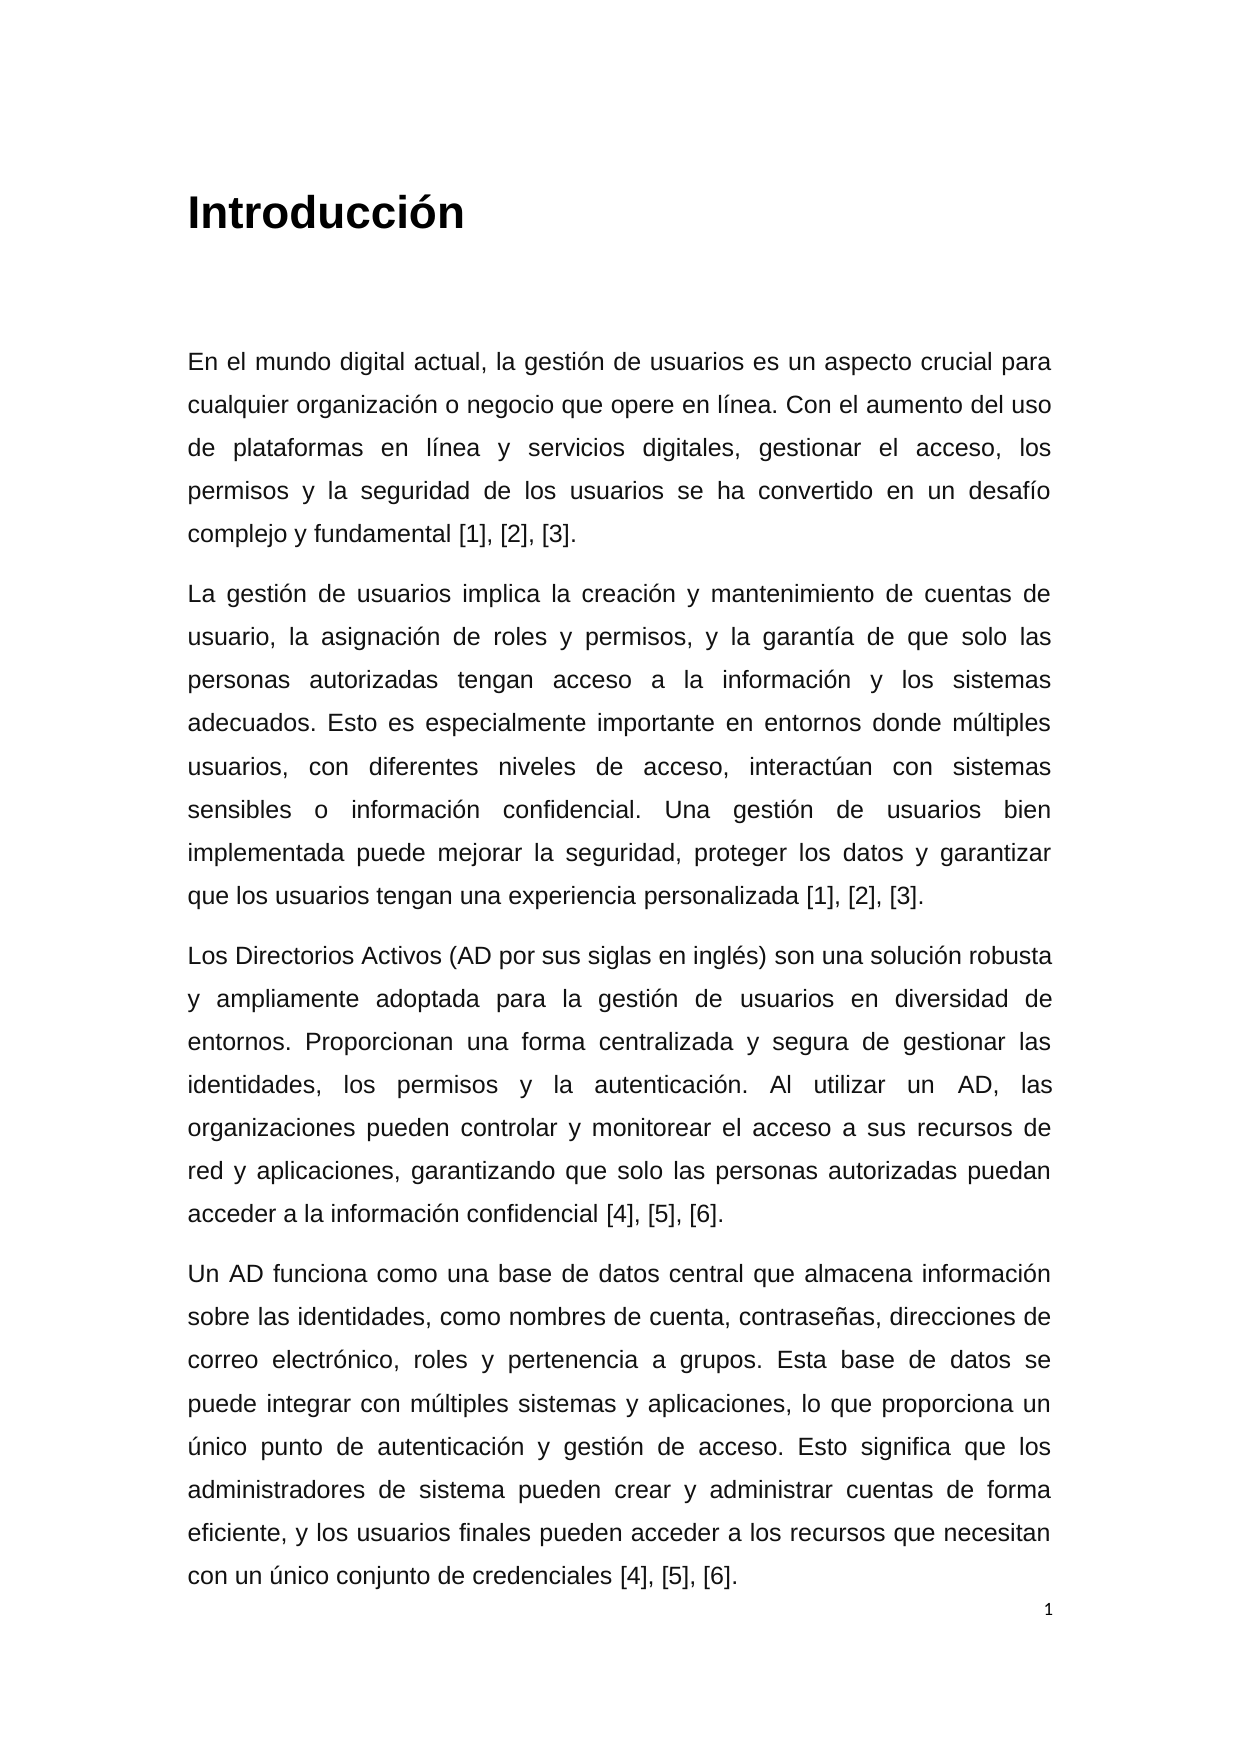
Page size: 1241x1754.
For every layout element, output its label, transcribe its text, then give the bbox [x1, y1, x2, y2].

text Un AD funciona como una base de datos central que almacena información sobre las identidades, como nombres de cuenta, contraseñas, direcciones de correo electrónico, roles y pertenencia a grupos. Esta base de datos se puede integrar con múltiples sistemas y aplicaciones, lo que proporciona un único punto de autenticación y gestión de acceso. Esto significa que los administradores de sistema pueden crear y administrar cuentas de forma eficiente, y los usuarios finales pueden acceder a los recursos que necesitan con un único conjunto de credenciales [4], [5], [6]. [187, 1259, 1053, 1590]
subtitle Introducción [187, 185, 1053, 238]
text Los Directorios Activos (AD por sus siglas en inglés) son una solución robusta y ampliamente adoptada para la gestión de usuarios en diversidad de entornos. Proporcionan una forma centralizada y segura de gestionar las identidades, los permisos y la autenticación. Al utilizar un AD, las organizaciones pueden controlar y monitorear el acceso a sus recursos de red y aplicaciones, garantizando que solo las personas autorizadas puedan acceder a la información confidencial [4], [5], [6]. [187, 941, 1053, 1228]
text La gestión de usuarios implica la creación y mantenimiento de cuentas de usuario, la asignación de roles y permisos, y la garantía de que solo las personas autorizadas tengan acceso a la información y los sistemas adecuados. Esto es especialmente importante en entornos donde múltiples usuarios, con diferentes niveles de acceso, interactúan con sistemas sensibles o información confidencial. Una gestión de usuarios bien implementada puede mejorar la seguridad, proteger los datos y garantizar que los usuarios tengan una experiencia personalizada [1], [2], [3]. [187, 579, 1053, 910]
text En el mundo digital actual, la gestión de usuarios es un aspecto crucial para cualquier organización o negocio que opere en línea. Con el aumento del uso de plataformas en línea y servicios digitales, gestionar el acceso, los permisos y la seguridad de los usuarios se ha convertido en un desafío complejo y fundamental [1], [2], [3]. [187, 347, 1053, 548]
